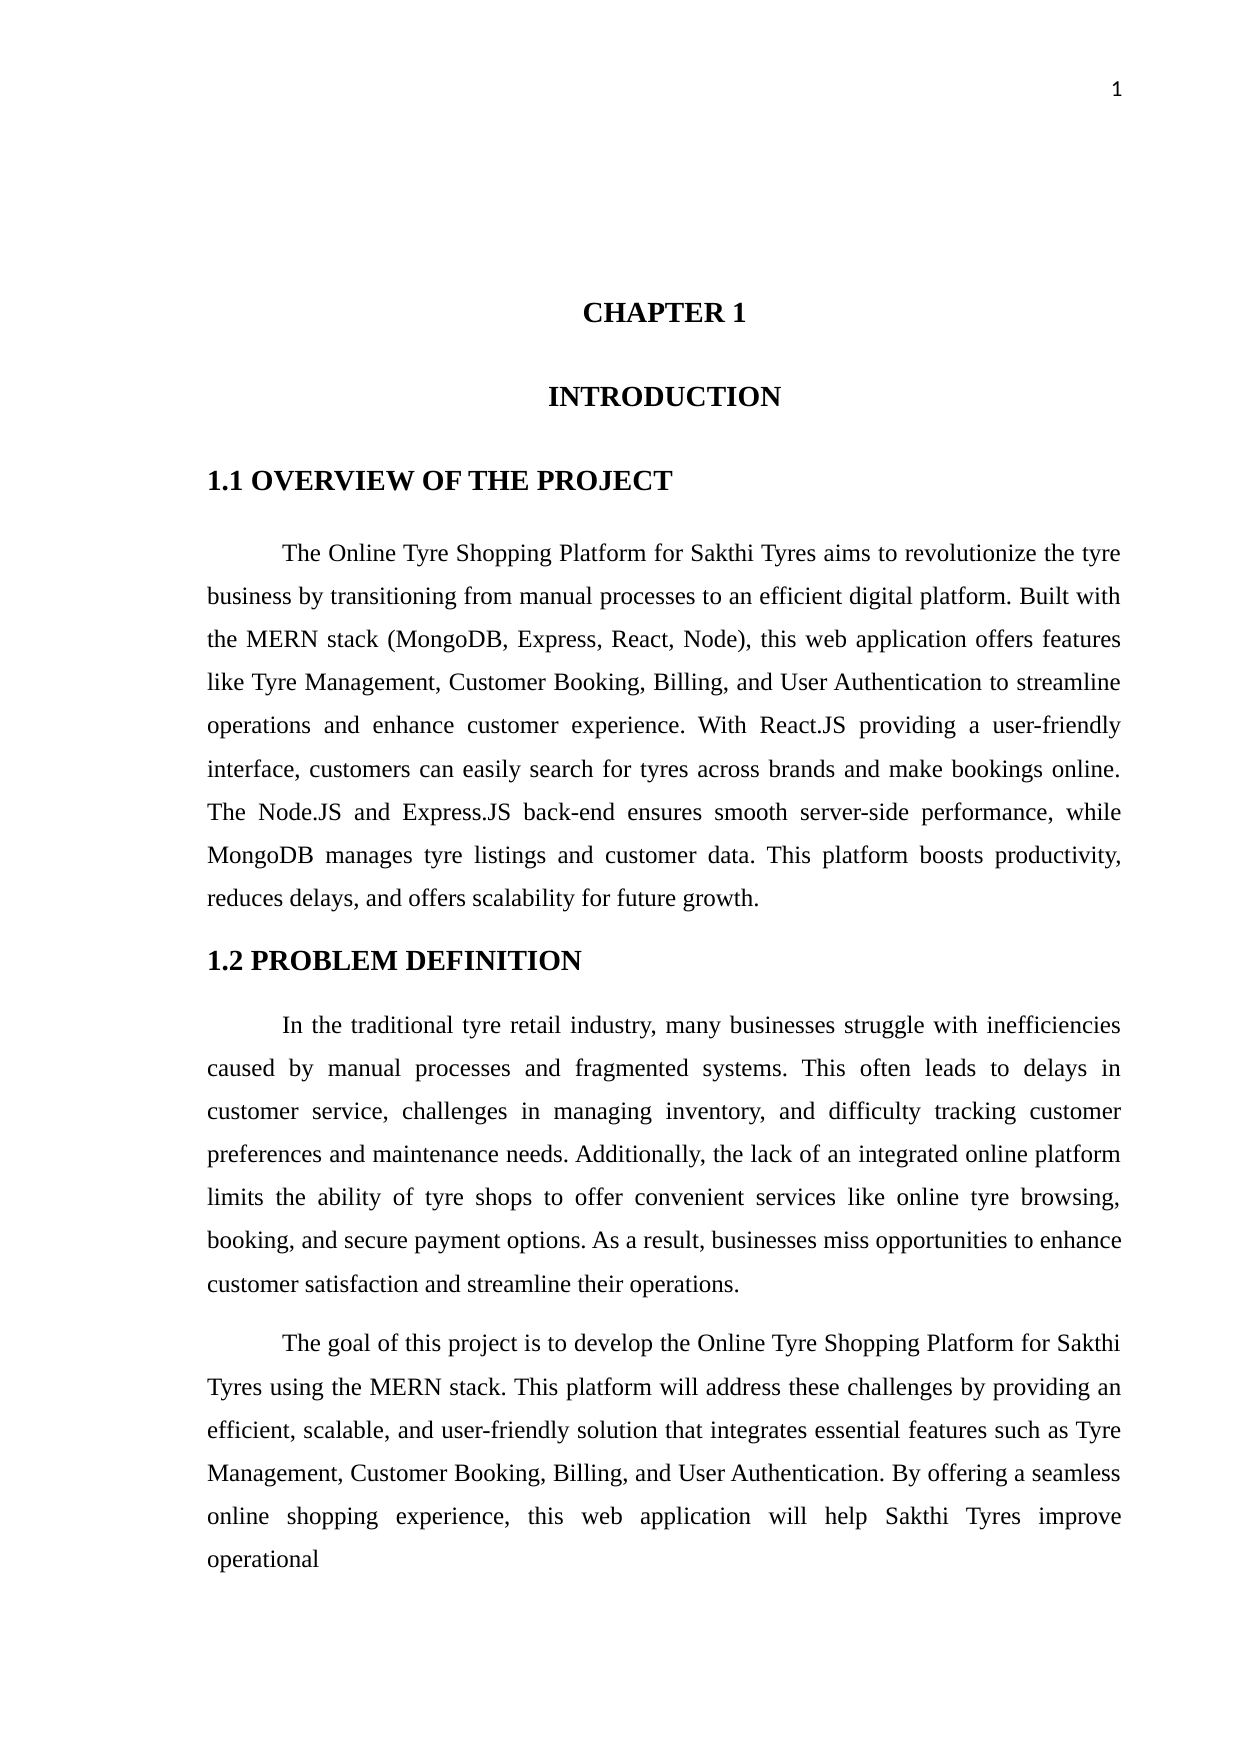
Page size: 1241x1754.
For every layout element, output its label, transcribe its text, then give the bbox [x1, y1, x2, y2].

text The goal of this project is to develop the Online Tyre Shopping Platform for Sakthi Tyres using the MERN stack. This platform will address these challenges by providing an efficient, scalable, and user-friendly solution that integrates essential features such as Tyre Management, Customer Booking, Billing, and User Authentication. By offering a seamless online shopping experience, this web application will help Sakthi Tyres improve operational [207, 1328, 1122, 1573]
text INTRODUCTION [207, 379, 1122, 413]
text In the traditional tyre retail industry, many businesses struggle with inefficiencies caused by manual processes and fragmented systems. This often leads to delays in customer service, challenges in managing inventory, and difficulty tracking customer preferences and maintenance needs. Additionally, the lack of an integrated online platform limits the ability of tyre shops to offer convenient services like online tyre browsing, booking, and secure payment options. As a result, businesses miss opportunities to enhance customer satisfaction and streamline their operations. [207, 1010, 1122, 1297]
text The Online Tyre Shopping Platform for Sakthi Tyres aims to revolutionize the tyre business by transitioning from manual processes to an efficient digital platform. Built with the MERN stack (MongoDB, Express, React, Node), this web application offers features like Tyre Management, Customer Booking, Billing, and User Authentication to streamline operations and enhance customer experience. With React.JS providing a user-friendly interface, customers can easily search for tyres across brands and make bookings online. The Node.JS and Express.JS back-end ensures smooth server-side performance, while MongoDB manages tyre listings and customer data. This platform boosts productivity, reduces delays, and offers scalability for future growth. [207, 538, 1122, 912]
text 1.2 PROBLEM DEFINITION [207, 943, 1122, 976]
text CHAPTER 1 [207, 295, 1122, 329]
text 1.1 OVERVIEW OF THE PROJECT [207, 463, 1122, 496]
